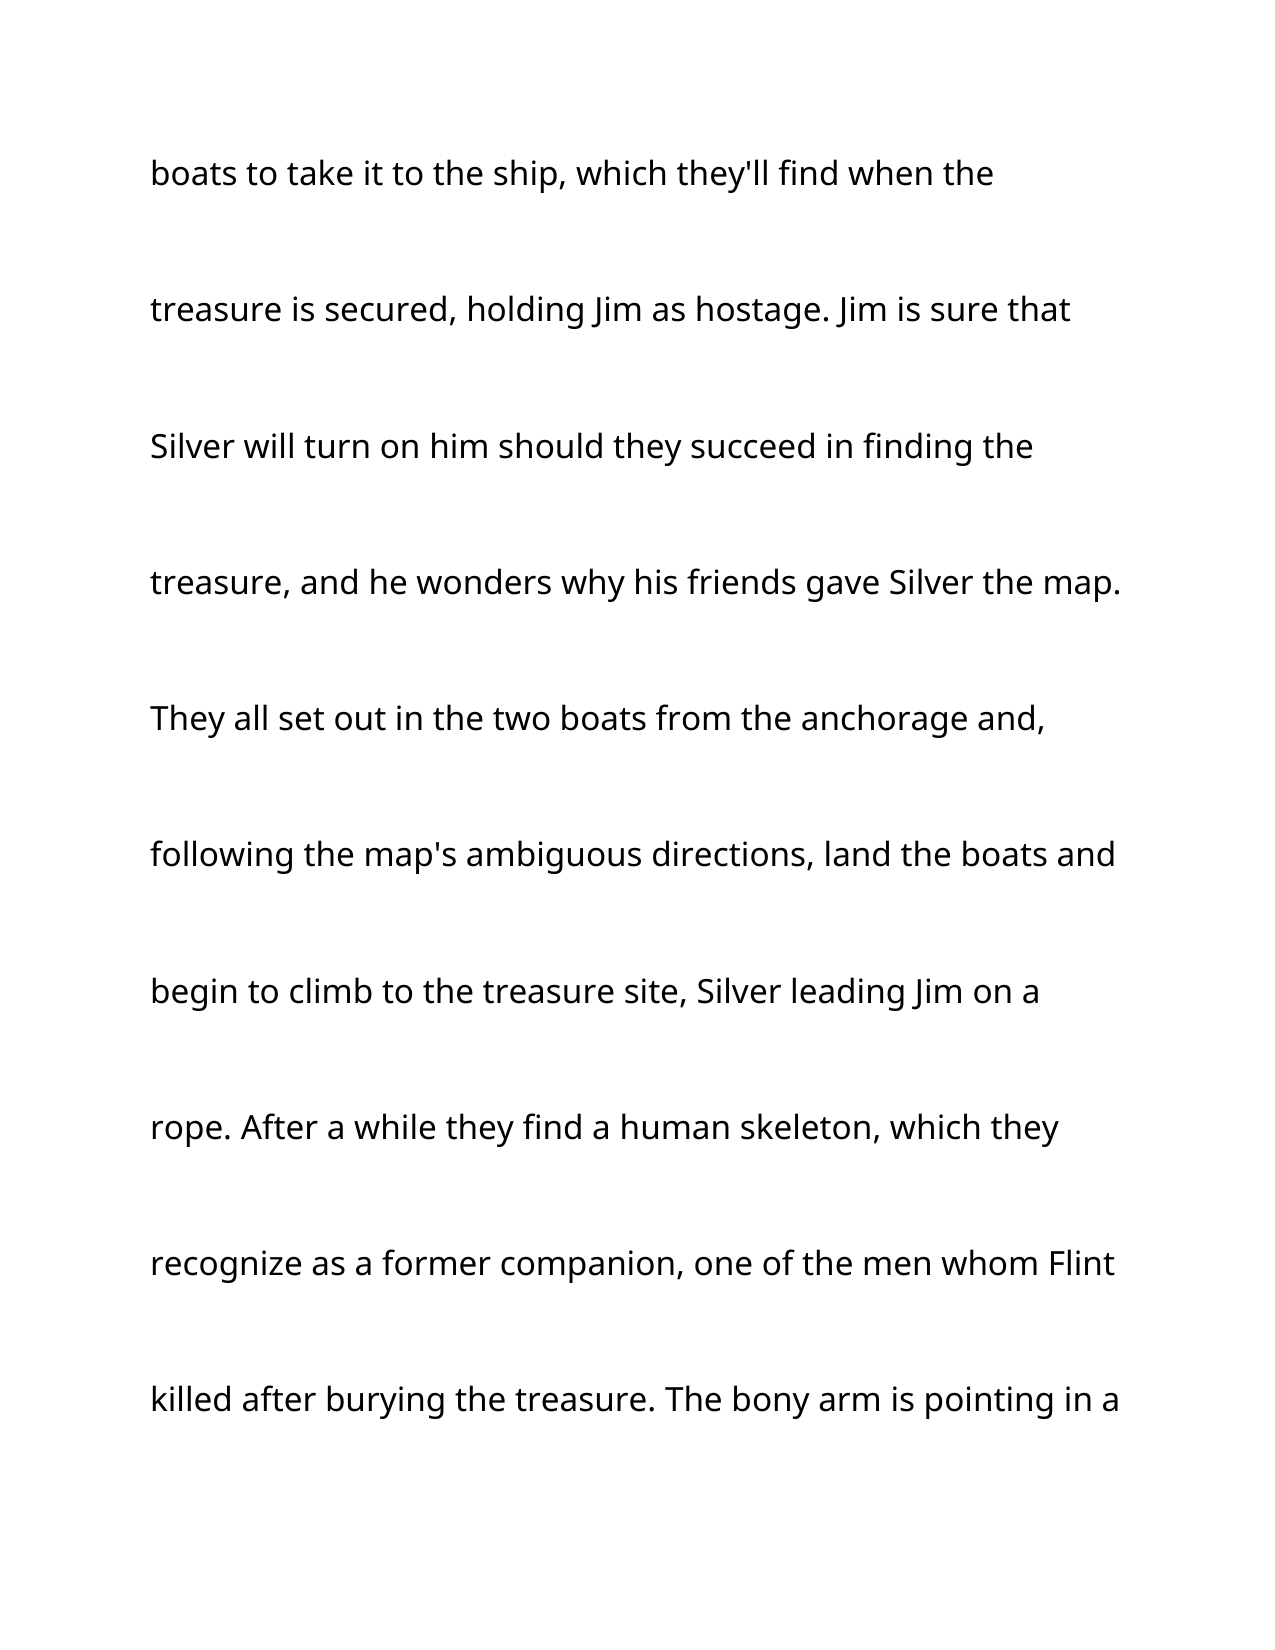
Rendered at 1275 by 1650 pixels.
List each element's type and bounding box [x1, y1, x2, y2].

text [150, 150, 1125, 1422]
